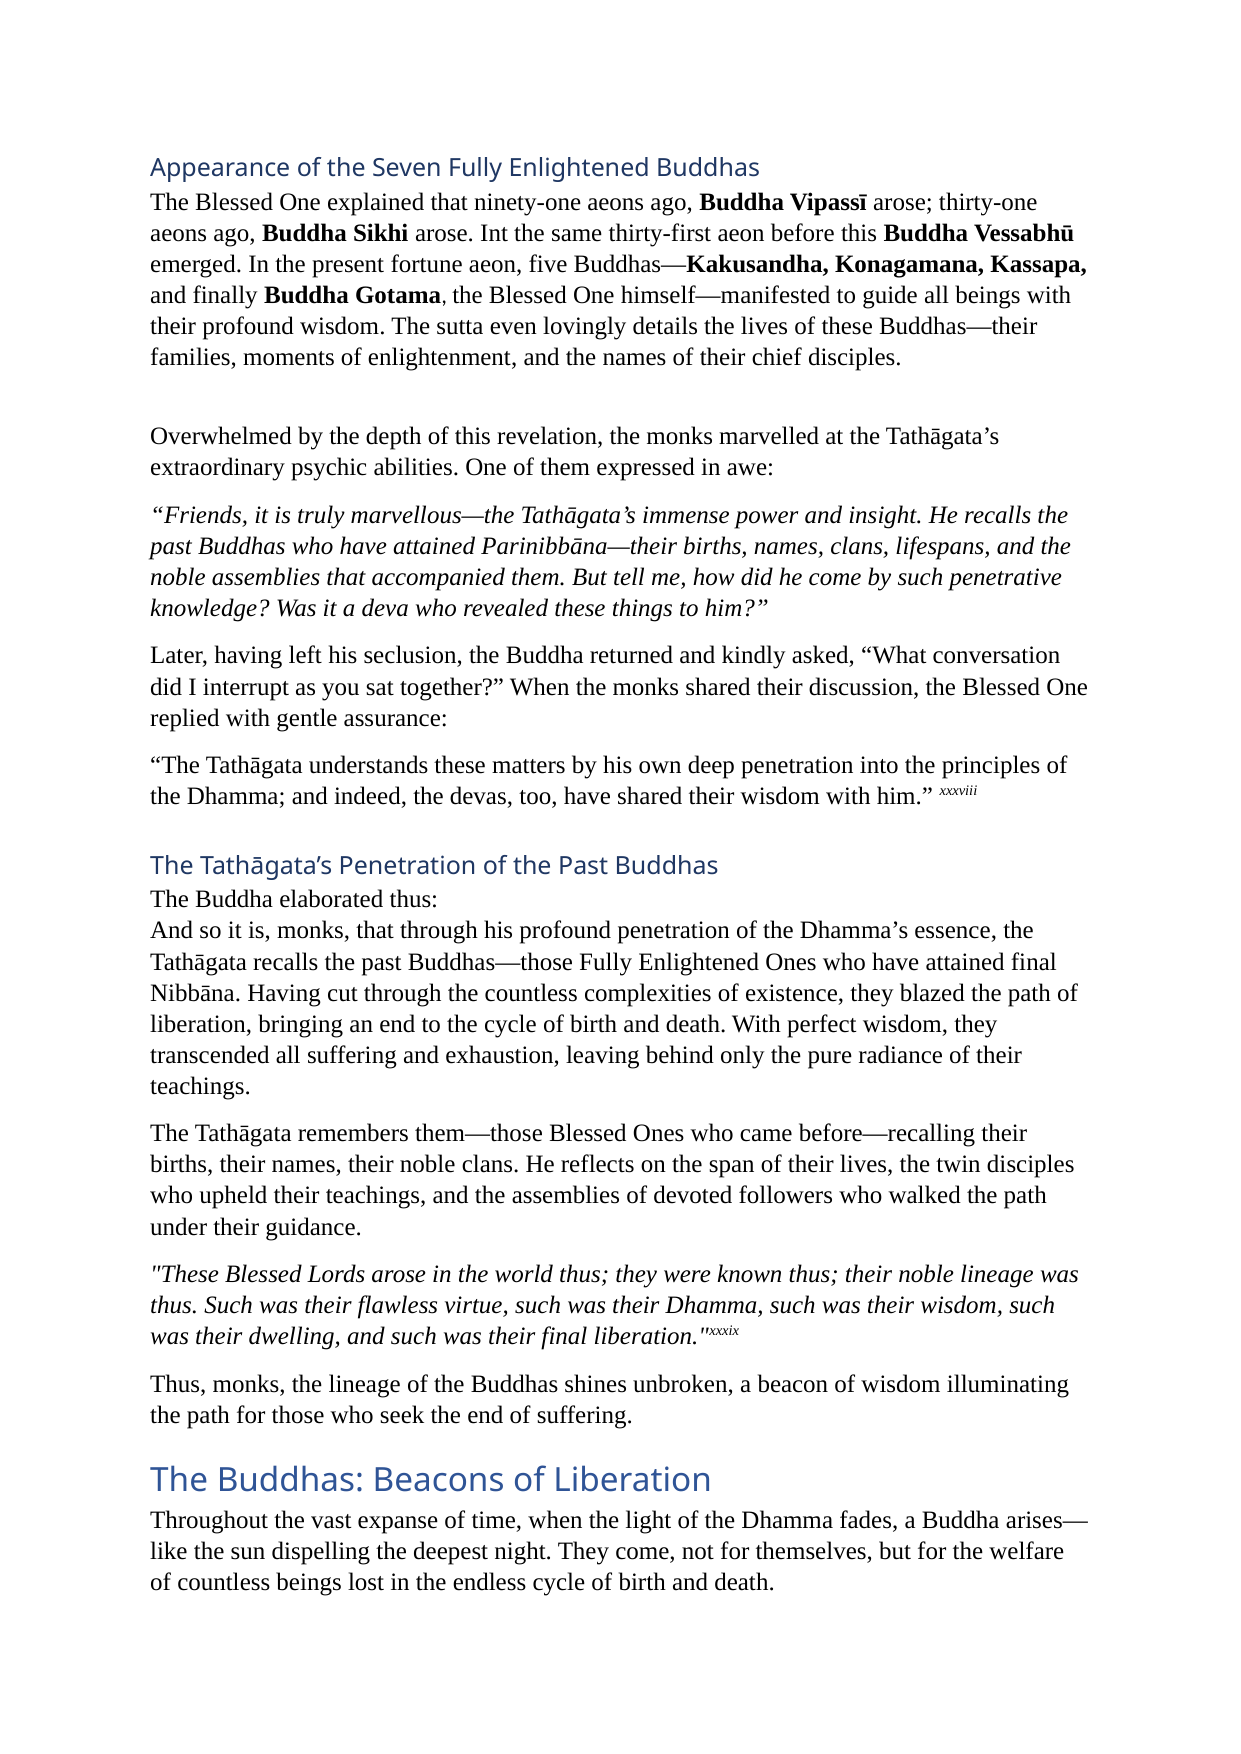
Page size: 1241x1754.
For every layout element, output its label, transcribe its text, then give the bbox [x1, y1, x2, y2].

text “Friends, it is truly marvellous—the Tathāgata’s immense power and insight. He recalls the past Buddhas who have attained Parinibbāna—their births, names, clans, lifespans, and the noble assemblies that accompanied them. But tell me, how did he come by such penetrative knowledge? Was it a deva who revealed these things to him?” [150, 500, 1090, 622]
subtitle The Tathāgata’s Penetration of the Past Buddhas [150, 848, 1090, 882]
text Later, having left his seclusion, the Buddha returned and kindly asked, “What conversation did I interrupt as you sat together?” When the monks shared their discussion, the Blessed One replied with gentle assurance: [150, 641, 1090, 731]
text Overwhelmed by the depth of this revelation, the monks marvelled at the Tathāgata’s extraordinary psychic abilities. One of them expressed in awe: [150, 421, 1090, 481]
text Thus, monks, the lineage of the Buddhas shines unbroken, a beacon of wisdom illuminating the path for those who seek the end of suffering. [150, 1369, 1090, 1429]
text The Tathāgata remembers them—those Blessed Ones who came before—recalling their births, their names, their noble clans. He reflects on the span of their lives, the twin disciples who upheld their teachings, and the assemblies of devoted followers who walked the path under their guidance. [150, 1118, 1090, 1240]
subtitle Appearance of the Seven Fully Enlightened Buddhas [150, 150, 1090, 184]
text Throughout the vast expanse of time, when the light of the Dhamma fades, a Buddha arises—like the sun dispelling the deepest night. They come, not for themselves, but for the welfare of countless beings lost in the endless cycle of birth and death. [150, 1505, 1090, 1596]
text The Buddha elaborated thus: [150, 884, 1090, 913]
text And so it is, monks, that through his profound penetration of the Dhamma’s essence, the Tathāgata recalls the past Buddhas—those Fully Enlightened Ones who have attained final Nibbāna. Having cut through the countless complexities of existence, they blazed the path of liberation, bringing an end to the cycle of birth and death. With perfect wisdom, they transcended all suffering and exhaustion, leaving behind only the pure radiance of their teachings. [150, 916, 1090, 1099]
text The Blessed One explained that ninety-one aeons ago, Buddha Vipassī arose; thirty-one aeons ago, Buddha Sikhi arose. Int the same thirty-first aeon before this Buddha Vessabhū emerged. In the present fortune aeon, five Buddhas—Kakusandha, Konagamana, Kassapa, and finally Buddha Gotama, the Blessed One himself—manifested to guide all beings with their profound wisdom. The sutta even lovingly details the lives of these Buddhas—their families, moments of enlightenment, and the names of their chief disciples. [150, 187, 1090, 371]
text "These Blessed Lords arose in the world thus; they were known thus; their noble lineage was thus. Such was their flawless virtue, such was their Dhamma, such was their wisdom, such was their dwelling, and such was their final liberation." [150, 1259, 1090, 1350]
text “The Tathāgata understands these matters by his own deep penetration into the principles of the Dhamma; and indeed, the devas, too, have shared their wisdom with him.” [150, 750, 1090, 810]
subtitle The Buddhas: Beacons of Liberation [150, 1456, 1090, 1502]
